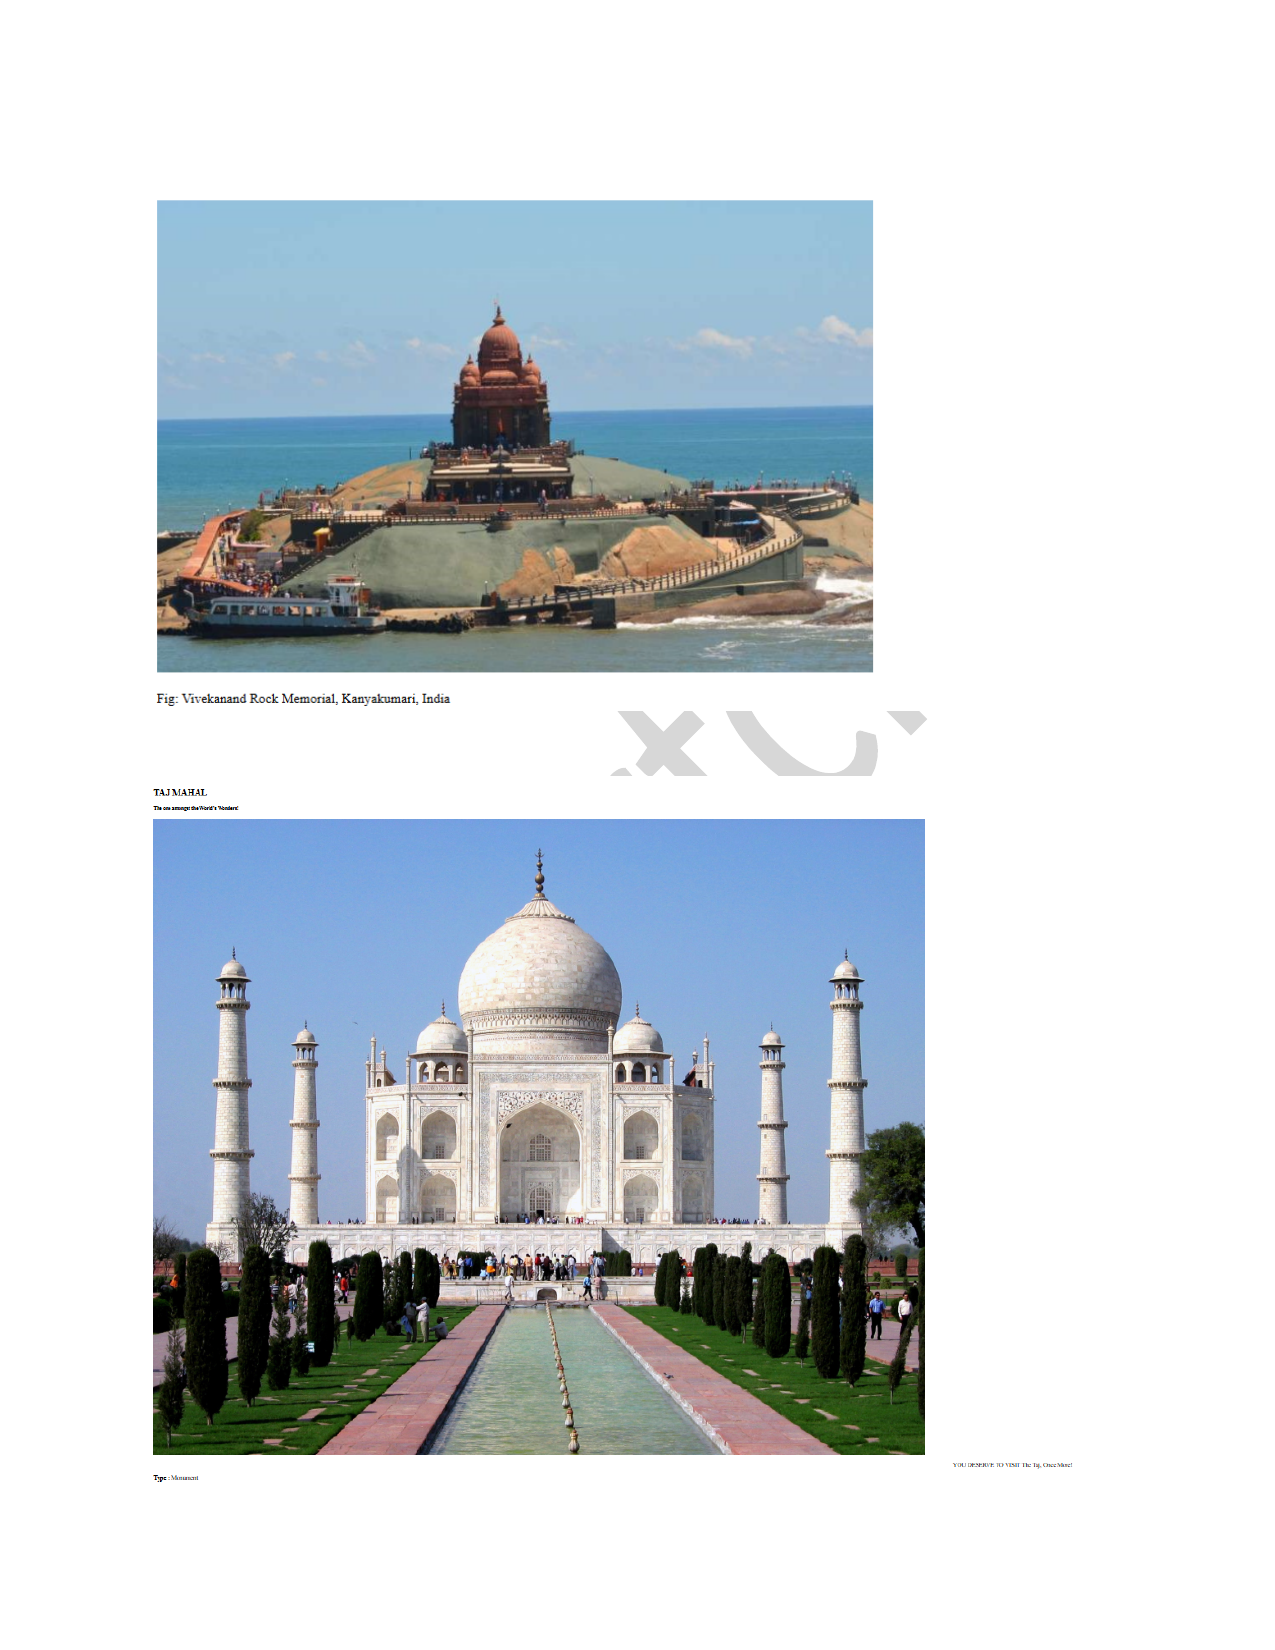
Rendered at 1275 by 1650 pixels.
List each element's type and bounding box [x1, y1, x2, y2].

picture [150, 776, 1125, 1483]
picture [150, 180, 1125, 711]
